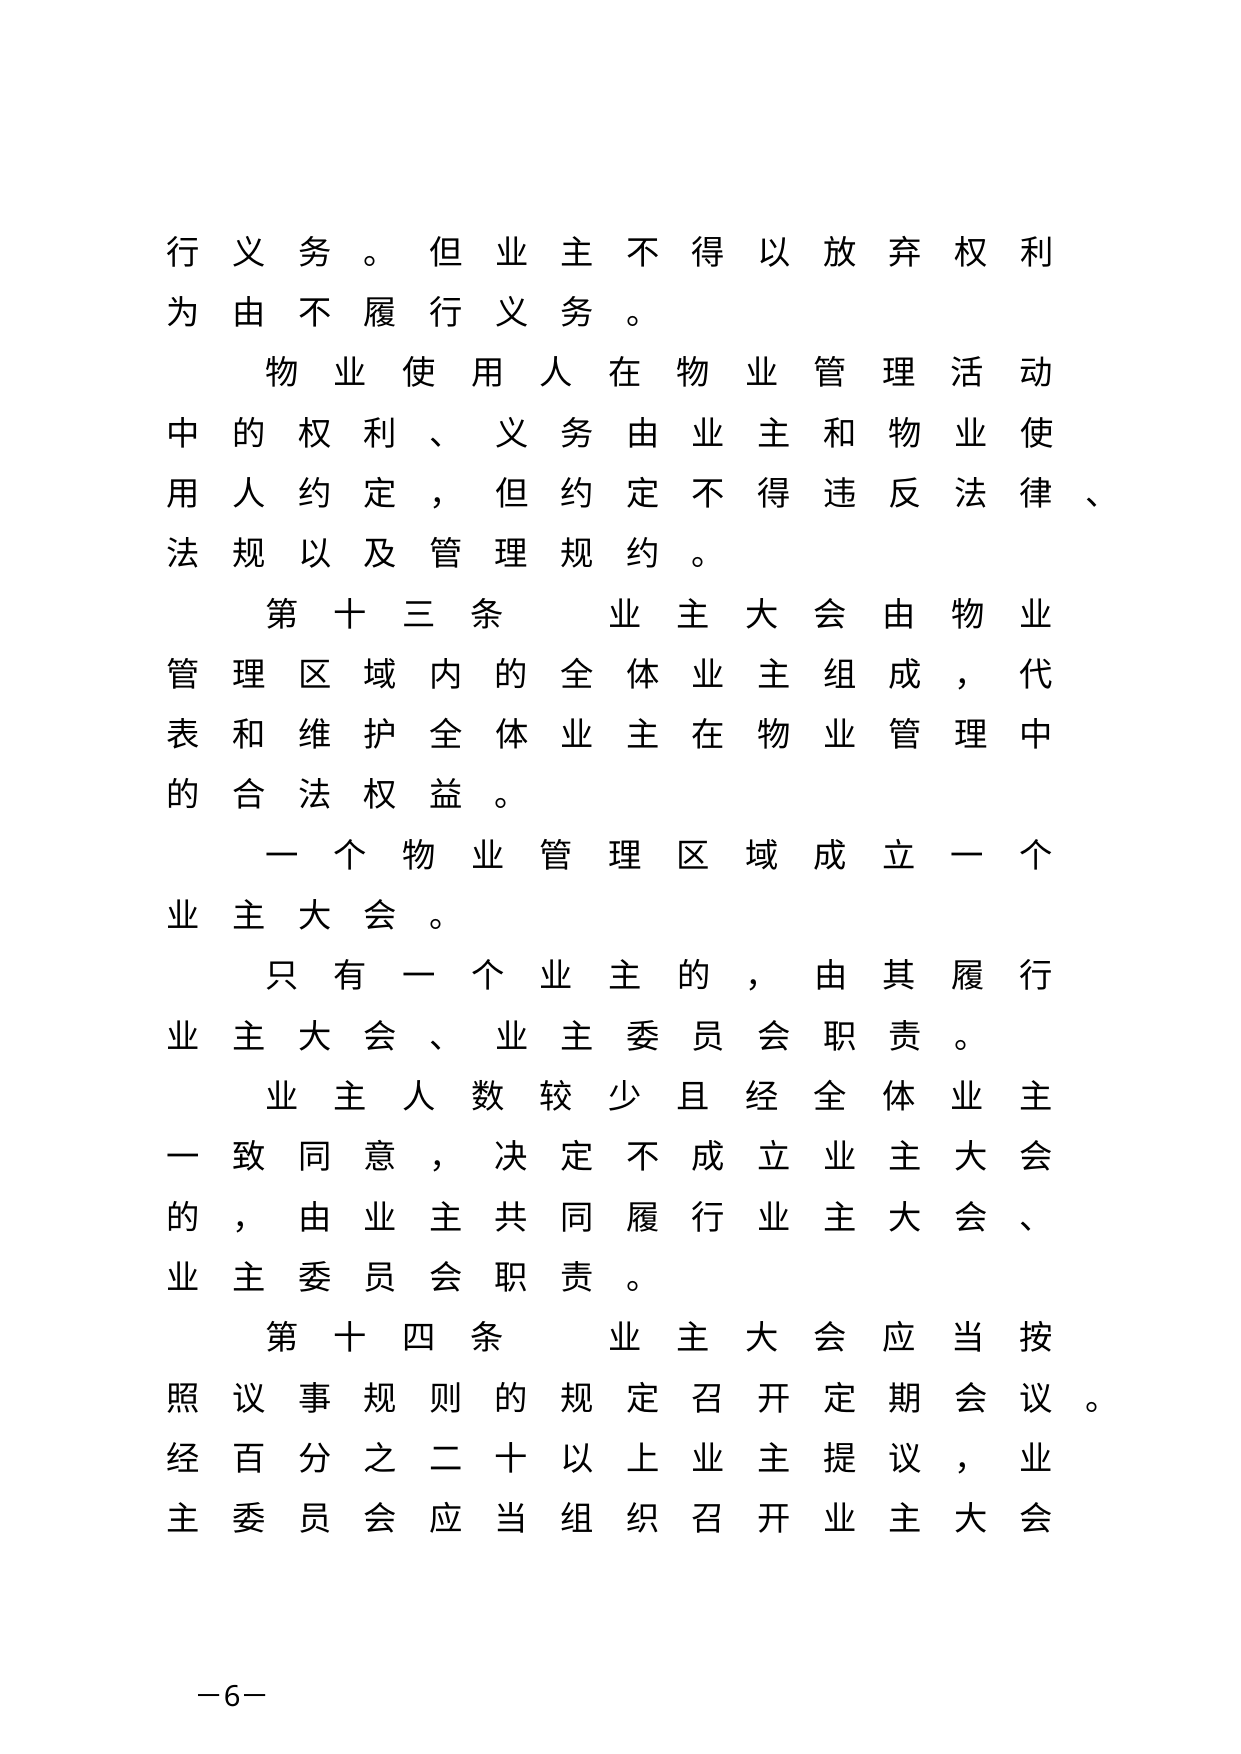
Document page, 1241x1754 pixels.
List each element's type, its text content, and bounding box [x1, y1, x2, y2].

text 一个物业管理区域成立一个业主大会。 [167, 822, 1085, 943]
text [167, 1305, 1085, 1546]
text 物业使用人在物业管理活动中的权利、义务由业主和物业使用人约定，但约定不得违反法律、法规以及管理规约。 [167, 340, 1085, 581]
text 业主人数较少且经全体业主一致同意，决定不成立业主大会的，由业主共同履行业主大会、业主委员会职责。 [167, 1064, 1085, 1305]
text 只有一个业主的，由其履行业主大会、业主委员会职责。 [167, 943, 1085, 1064]
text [167, 219, 1085, 340]
text 第十三条 业主大会由物业管理区域内的全体业主组成，代表和维护全体业主在物业管理中的合法权益。 [167, 581, 1085, 822]
